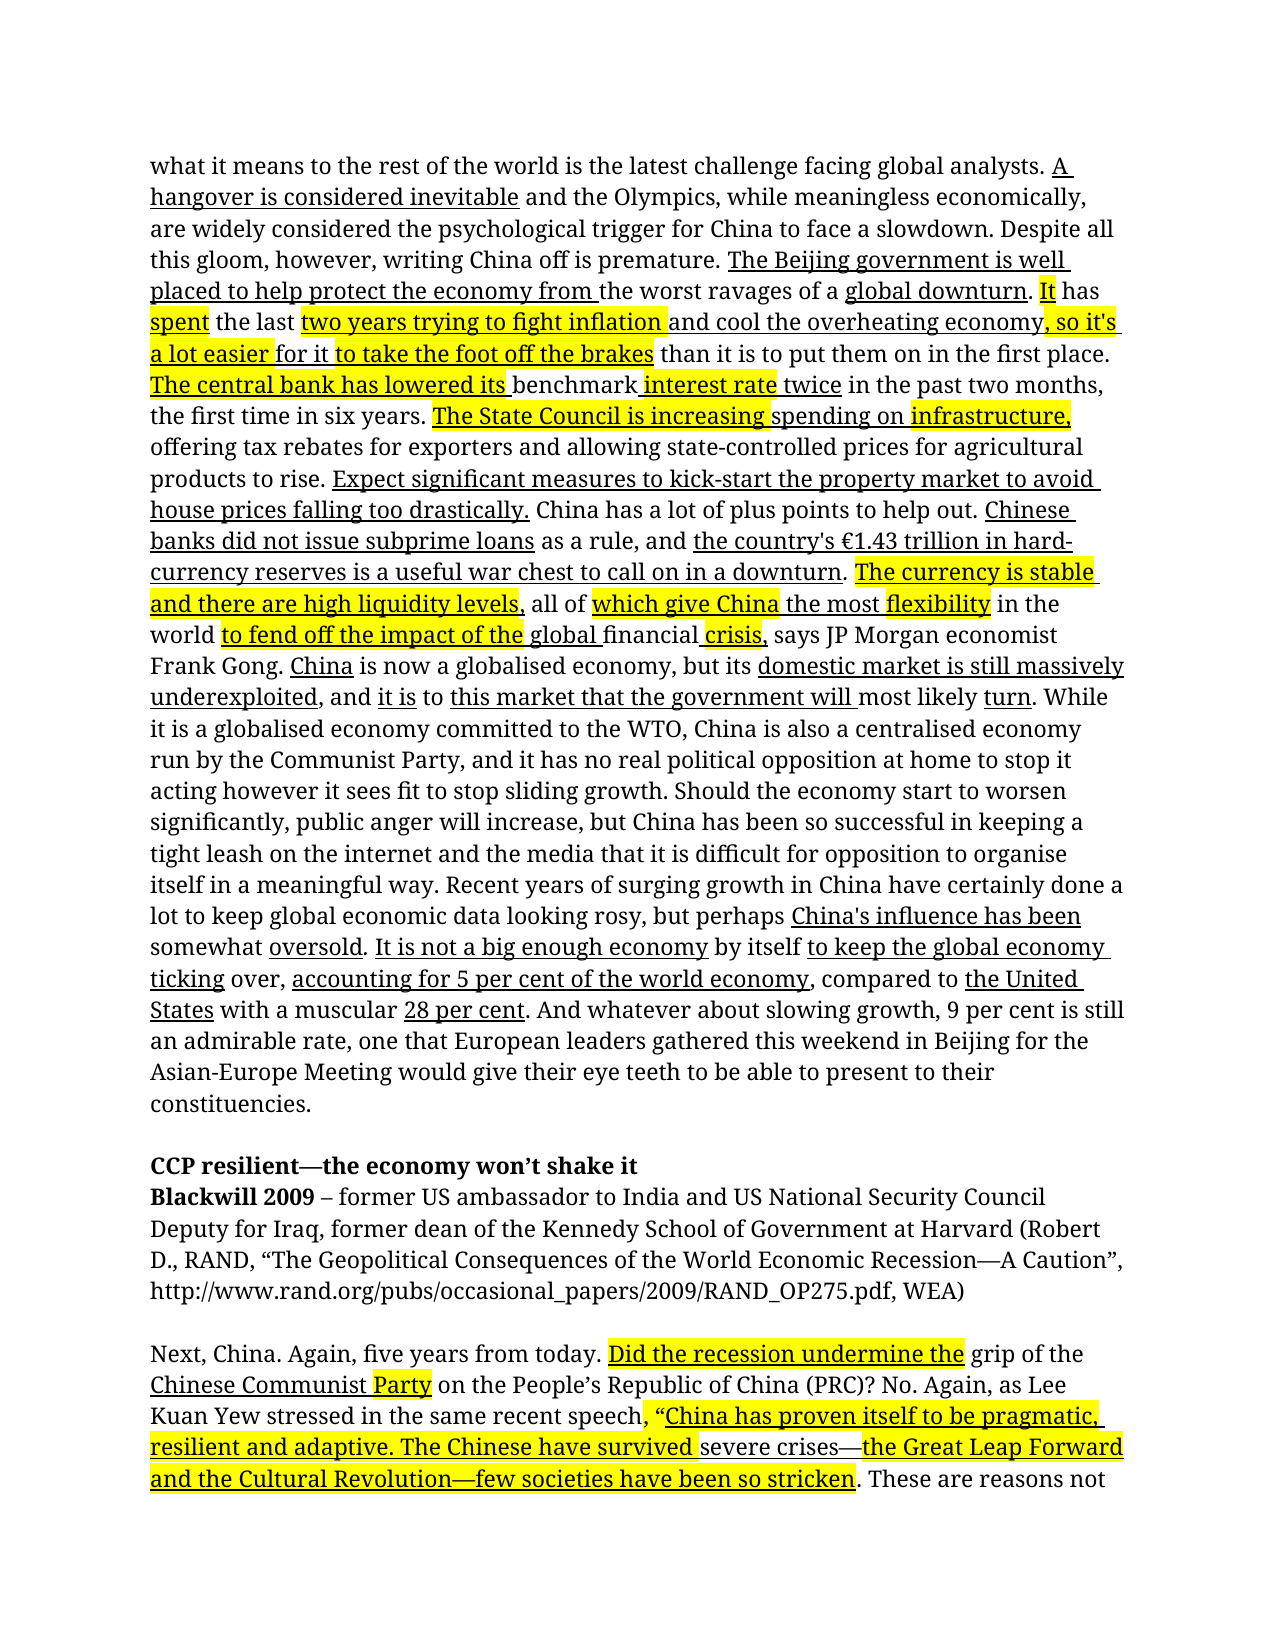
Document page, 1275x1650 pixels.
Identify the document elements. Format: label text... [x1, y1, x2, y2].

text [150, 1337, 1125, 1494]
text Blackwill 2009 – former US ambassador to India and US National Security Council Deputy for Iraq, former dean of the Kennedy School of Government at Harvard (Robert D., RAND, “The Geopolitical Consequences of the World Economic Recession—A Caution”, http://www.rand.org/pubs/occasional_papers/2009/RAND_OP275.pdf, WEA) [150, 1181, 1125, 1306]
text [150, 150, 1125, 1119]
text CCP resilient—the economy won’t shake it [150, 1150, 1125, 1181]
